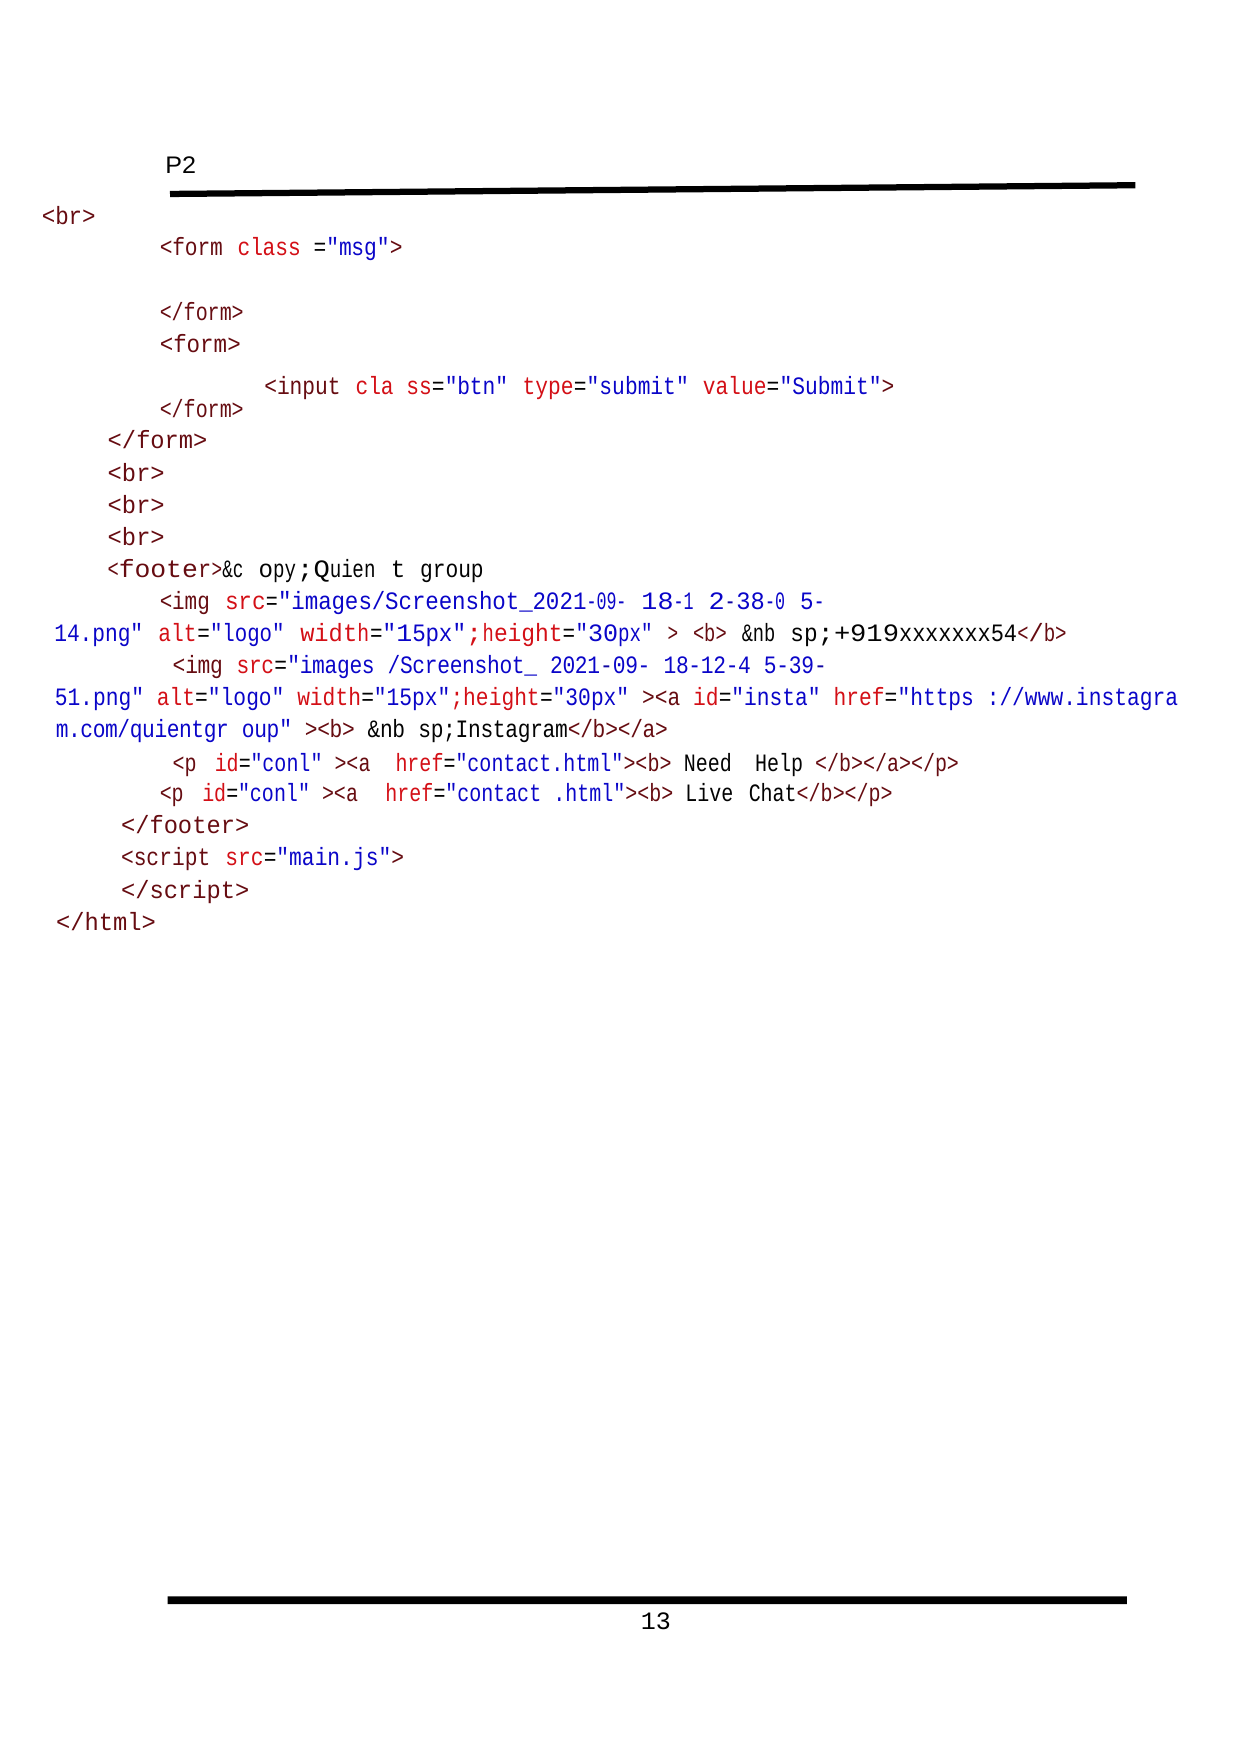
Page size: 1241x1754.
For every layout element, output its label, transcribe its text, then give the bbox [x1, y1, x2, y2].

text </script> [121, 877, 1196, 906]
text <input cla ss="btn" type="submit" value="Submit"> [264, 374, 1196, 402]
text </html> [56, 909, 1196, 938]
text <br> [107, 492, 248, 521]
text <form> [159, 332, 248, 360]
text <br> [107, 460, 248, 488]
text 51.png" alt="logo" width="15px";height="30px" ><a id="insta" href="https ://www.instagra m.com/quientgr oup" ><b> &nb sp;Instagram</b></a> [54, 684, 1196, 745]
text </form> [159, 299, 248, 328]
text </form> [159, 396, 248, 424]
text </form> [107, 428, 248, 456]
text <br> [42, 203, 1196, 232]
text <footer>&c opy;Quien t group [107, 556, 1196, 585]
text <script src="main.js"> [121, 845, 1196, 873]
text <img src="images/Screenshot_2021-09- 18-1 2-38-0 5- [159, 589, 1196, 617]
text </footer> [121, 813, 1196, 841]
text <p id="conl" ><a href="contact .html"><b> Live Chat</b></p> [159, 780, 1196, 809]
text <img src="images /Screenshot_ 2021-09- 18-12-4 5-39- [172, 653, 1196, 681]
text 14.png" alt="logo" width="15px";height="30px" > <b> &nb sp;+919xxxxxxx54</b> [54, 620, 1196, 649]
text <p id="conl" ><a href="contact.html"><b> Need Help </b></a></p> [172, 749, 1196, 777]
text <form class ="msg"> [159, 235, 1196, 263]
text <br> [107, 524, 248, 553]
